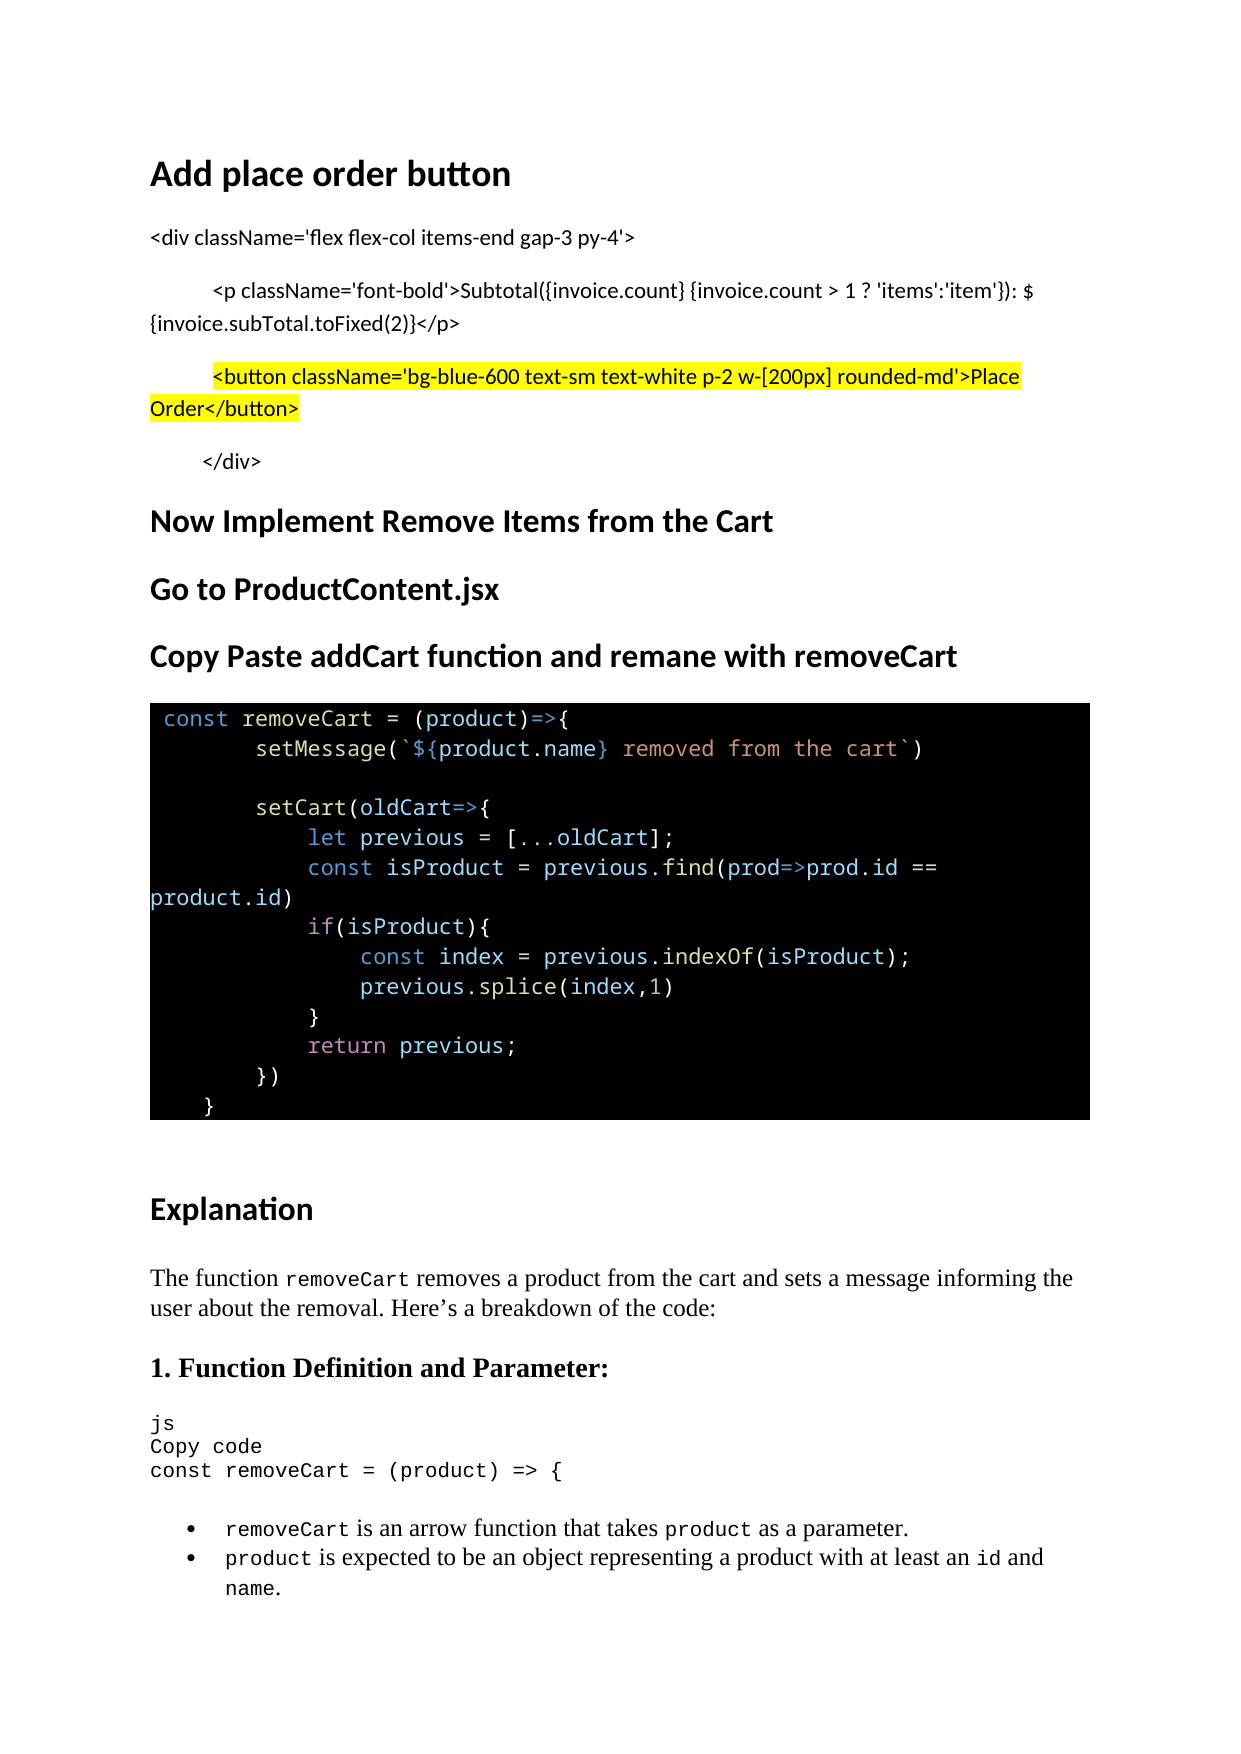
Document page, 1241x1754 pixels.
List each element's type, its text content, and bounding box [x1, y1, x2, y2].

text const removeCart = (product) => { [150, 1460, 1090, 1483]
text The function removeCart removes a product from the cart and sets a message informing the user about the removal. Here’s a breakdown of the code: [150, 1263, 1090, 1322]
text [150, 223, 1090, 252]
text if(isProduct){ [150, 911, 1090, 941]
text setCart(oldCart=>{ [150, 792, 1090, 822]
text } [150, 1001, 1090, 1031]
text Copy Paste addCart function and remane with removeCart [150, 635, 1090, 676]
text return previous; [150, 1031, 1090, 1060]
text setMessage(`${product.name} removed from the cart`) [150, 733, 1090, 762]
text } [150, 1090, 1090, 1120]
text js [150, 1412, 1090, 1436]
text Now Implement Remove Items from the Cart [150, 500, 1090, 541]
text <button className='bg-blue-600 text-sm text-white p-2 w-[200px] rounded-md'>Place Order</button> [150, 362, 1090, 422]
text const removeCart = (product)=>{ [150, 703, 1090, 733]
text }) [150, 1060, 1090, 1090]
text const isProduct = previous.find(prod=>prod.id == product.id) [150, 852, 1090, 911]
text let previous = [...oldCart]; [150, 822, 1090, 852]
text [150, 277, 1090, 337]
text const index = previous.indexOf(isProduct); [150, 941, 1090, 971]
text Copy code [150, 1436, 1090, 1460]
text previous.splice(index,1) [150, 971, 1090, 1001]
text Explanation [150, 1187, 1090, 1228]
text 1. Function Definition and Parameter: [150, 1351, 1090, 1383]
text </div> [150, 447, 1090, 475]
list product is expected to be an object representing a product with at least an id and name. [187, 1542, 1090, 1601]
list removeCart is an arrow function that takes product as a parameter. [187, 1513, 1090, 1542]
text Add place order button [150, 150, 1090, 196]
text Go to ProductContent.jsx [150, 568, 1090, 608]
